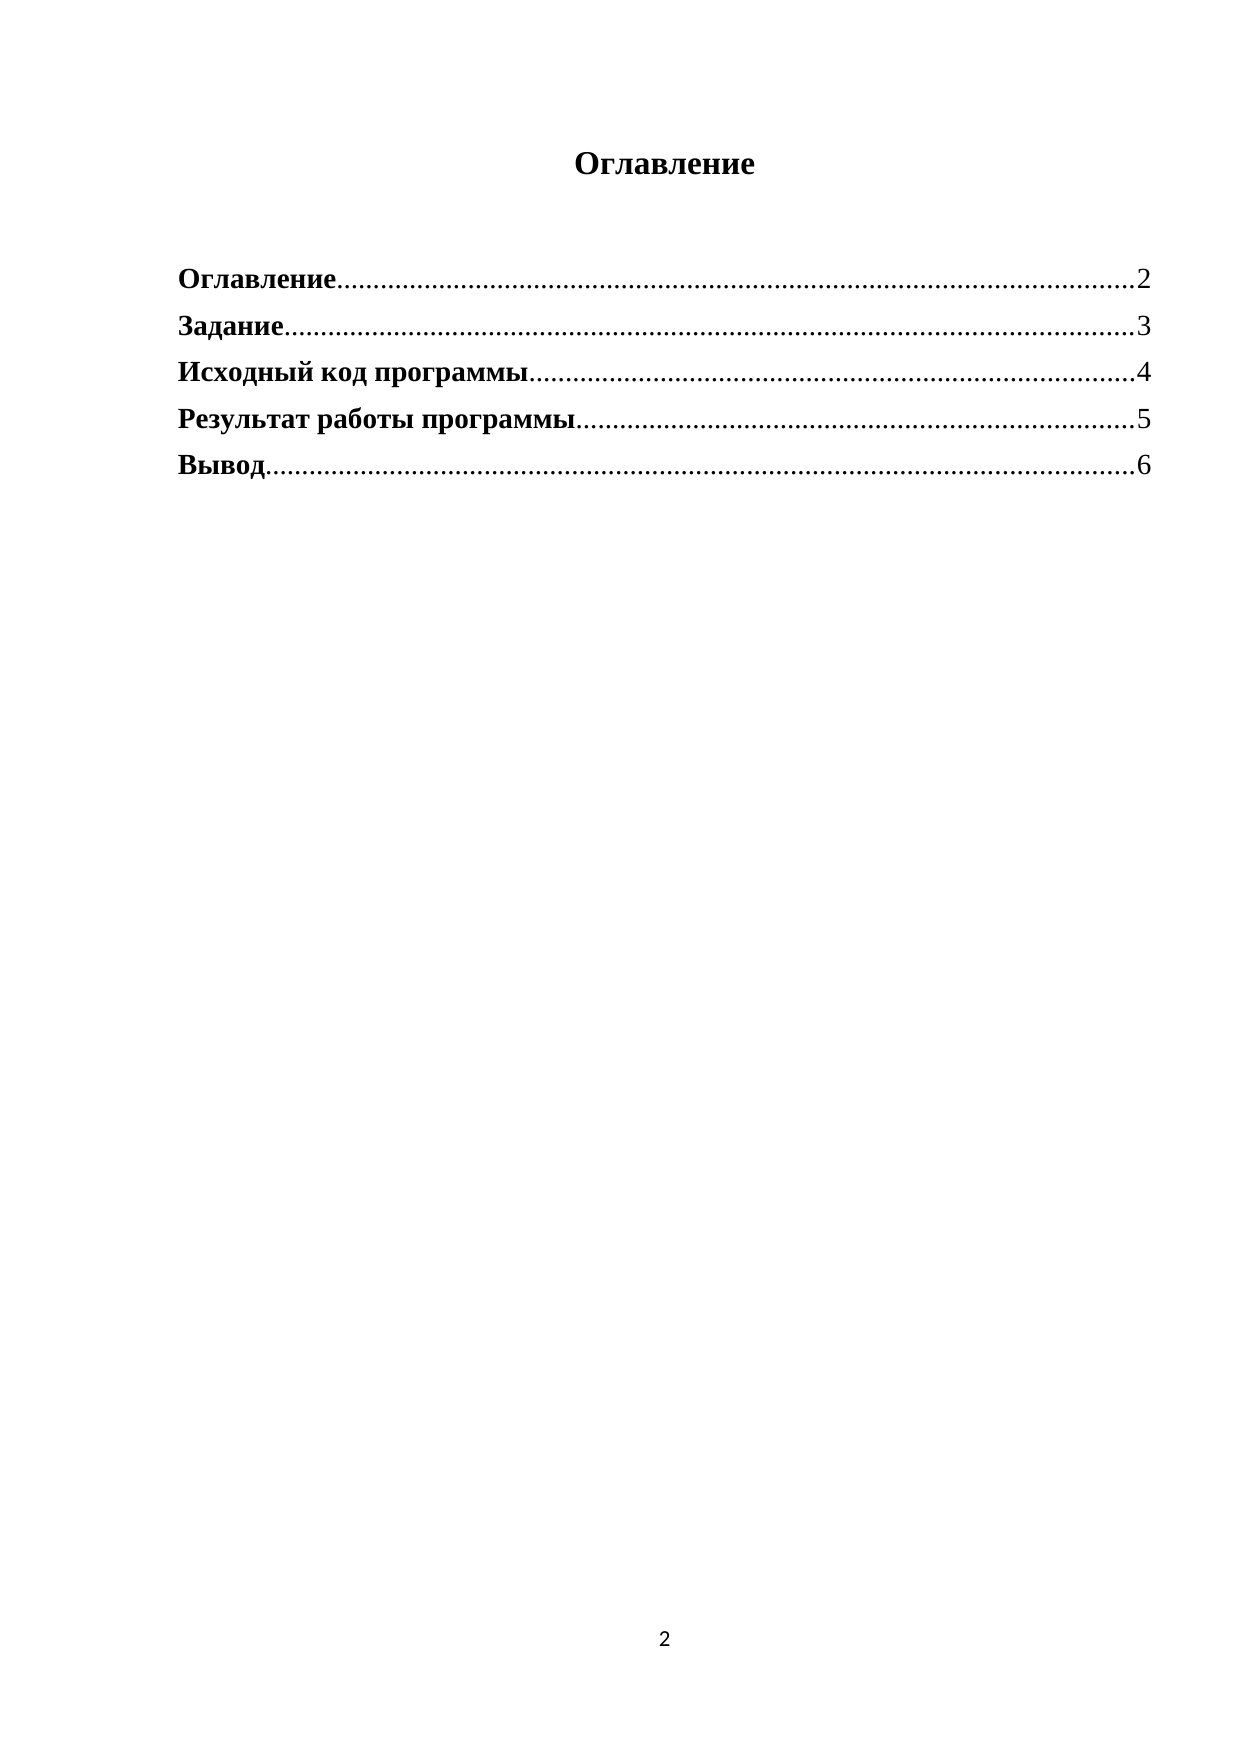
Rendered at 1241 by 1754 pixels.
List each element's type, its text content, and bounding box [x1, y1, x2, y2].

subtitle Оглавление [177, 143, 1152, 181]
